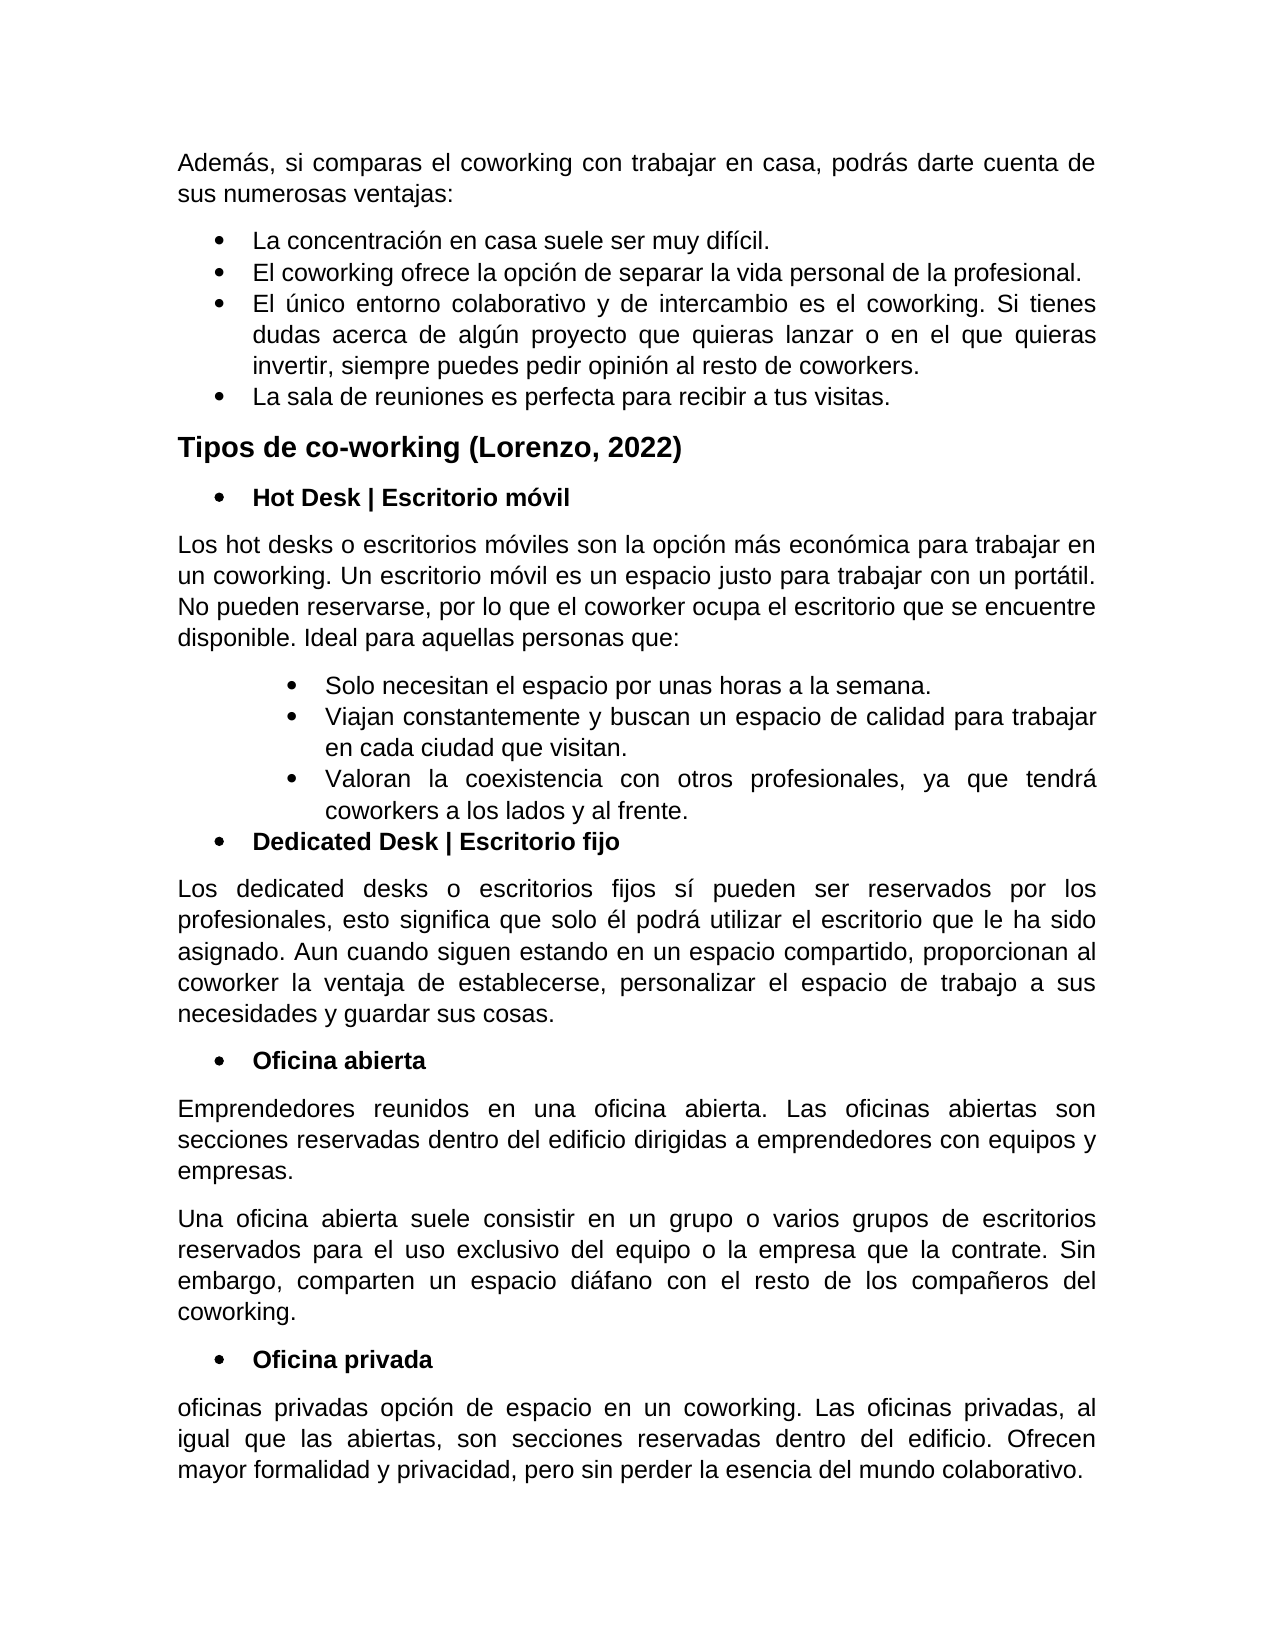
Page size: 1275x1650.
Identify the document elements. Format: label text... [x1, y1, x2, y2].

text Emprendedores reunidos en una oficina abierta. Las oficinas abiertas son secciones reservadas dentro del edificio dirigidas a emprendedores con equipos y empresas. [177, 1094, 1098, 1185]
list El coworking ofrece la opción de separar la vida personal de la profesional. [215, 257, 1098, 286]
text oficinas privadas opción de espacio en un coworking. Las oficinas privadas, al igual que las abiertas, son secciones reservadas dentro del edificio. Ofrecen mayor formalidad y privacidad, pero sin perder la esencia del mundo colaborativo. [177, 1393, 1098, 1483]
text Los dedicated desks o escritorios fijos sí pueden ser reservados por los profesionales, esto significa que solo él podrá utilizar el escritorio que le ha sido asignado. Aun cuando siguen estando en un espacio compartido, proporcionan al coworker la ventaja de establecerse, personalizar el espacio de trabajo a sus necesidades y guardar sus cosas. [177, 874, 1098, 1027]
list La sala de reuniones es perfecta para recibir a tus visitas. [215, 382, 1098, 411]
text Los hot desks o escritorios móviles son la opción más económica para trabajar en un coworking. Un escritorio móvil es un espacio justo para trabajar con un portátil. No pueden reservarse, por lo que el coworker ocupa el escritorio que se encuentre disponible. Ideal para aquellas personas que: [177, 530, 1098, 652]
text Además, si comparas el coworking con trabajar en casa, podrás darte cuenta de sus numerosas ventajas: [177, 148, 1098, 207]
list Valoran la coexistencia con otros profesionales, ya que tendrá coworkers a los lados y al frente. [287, 764, 1098, 824]
list Hot Desk | Escritorio móvil [215, 482, 1098, 511]
list Viajan constantemente y buscan un espacio de calidad para trabajar en cada ciudad que visitan. [287, 702, 1098, 762]
list Oficina abierta [215, 1046, 1098, 1075]
list Oficina privada [215, 1345, 1098, 1374]
text Una oficina abierta suele consistir en un grupo o varios grupos de escritorios reservados para el uso exclusivo del equipo o la empresa que la contrate. Sin embargo, comparten un espacio diáfano con el resto de los compañeros del coworking. [177, 1204, 1098, 1326]
list Solo necesitan el espacio por unas horas a la semana. [287, 671, 1098, 700]
text Tipos de co-working (Lorenzo, 2022) [177, 430, 1098, 463]
list La concentración en casa suele ser muy difícil. [215, 226, 1098, 255]
list El único entorno colaborativo y de intercambio es el coworking. Si tienes dudas acerca de algún proyecto que quieras lanzar o en el que quieras invertir, siempre puedes pedir opinión al resto de coworkers. [215, 289, 1098, 379]
list Dedicated Desk | Escritorio fijo [215, 827, 1098, 856]
